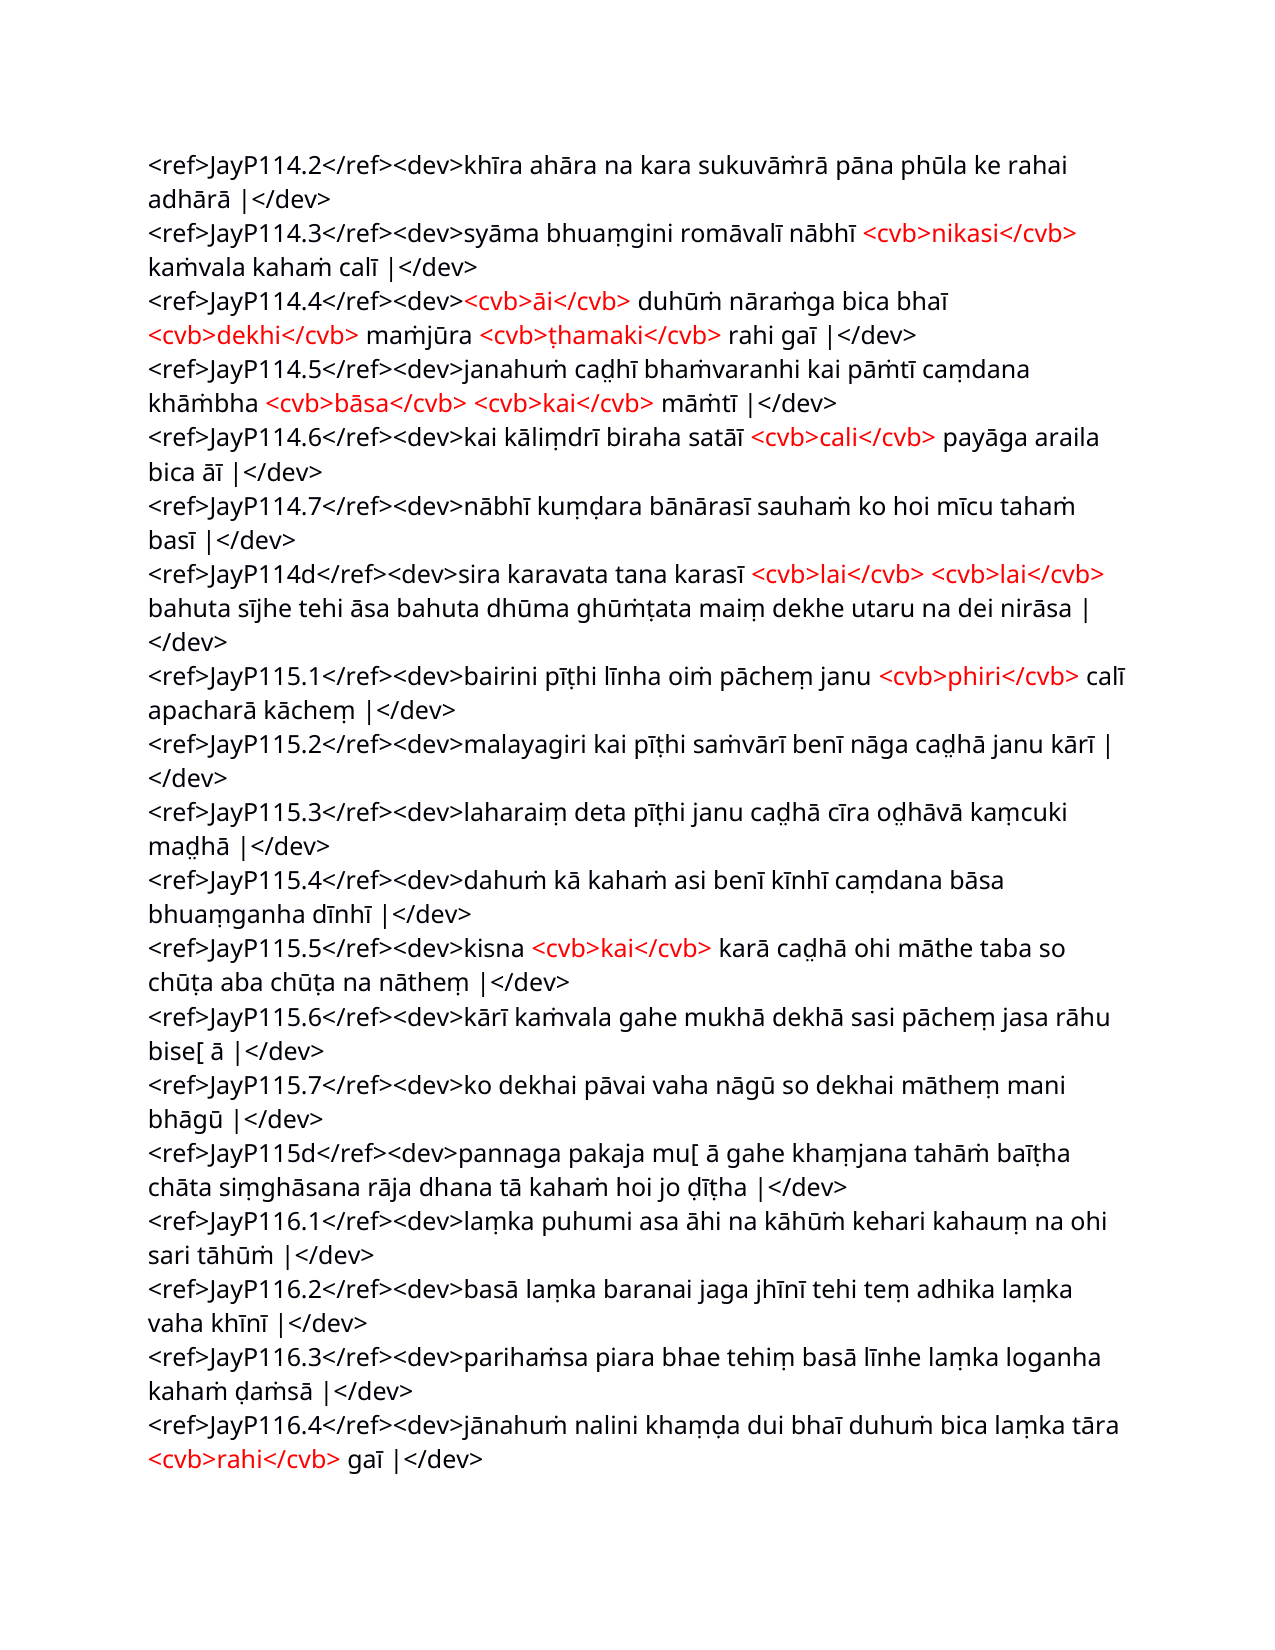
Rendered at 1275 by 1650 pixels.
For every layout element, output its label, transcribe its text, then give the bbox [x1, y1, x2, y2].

text <ref>JayP115.1</ref><dev>bairini pīṭhi līnha oiṁ pācheṃ janu <cvb>phiri</cvb> calī apacharā kācheṃ |</dev> [148, 658, 1127, 727]
text <ref>JayP114.6</ref><dev>kai kāliṃdrī biraha satāī <cvb>cali</cvb> payāga araila bica āī |</dev> [148, 420, 1127, 488]
text <ref>JayP115.7</ref><dev>ko dekhai pāvai vaha nāgū so dekhai mātheṃ mani bhāgū |</dev> [148, 1067, 1127, 1135]
text <ref>JayP115d</ref><dev>pannaga pakaja mu[ ā gahe khaṃjana tahāṁ baīṭha chāta siṃghāsana rāja dhana tā kahaṁ hoi jo ḍīṭha |</dev> [148, 1135, 1127, 1203]
text <ref>JayP115.5</ref><dev>kisna <cvb>kai</cvb> karā cad̤hā ohi māthe taba so chūṭa aba chūṭa na nātheṃ |</dev> [148, 931, 1127, 999]
text <ref>JayP116.1</ref><dev>laṃka puhumi asa āhi na kāhūṁ kehari kahauṃ na ohi sari tāhūṁ |</dev> [148, 1203, 1127, 1272]
text <ref>JayP116.3</ref><dev>parihaṁsa piara bhae tehiṃ basā līnhe laṃka loganha kahaṁ ḍaṁsā |</dev> [148, 1340, 1127, 1408]
text <ref>JayP114.3</ref><dev>syāma bhuaṃgini romāvalī nābhī <cvb>nikasi</cvb> kaṁvala kahaṁ calī |</dev> [148, 216, 1127, 284]
text <ref>JayP115.3</ref><dev>laharaiṃ deta pīṭhi janu cad̤hā cīra od̤hāvā kaṃcuki mad̤hā |</dev> [148, 795, 1127, 863]
text <ref>JayP116.2</ref><dev>basā laṃka baranai jaga jhīnī tehi teṃ adhika laṃka vaha khīnī |</dev> [148, 1272, 1127, 1340]
text <ref>JayP115.6</ref><dev>kārī kaṁvala gahe mukhā dekhā sasi pācheṃ jasa rāhu bise[ ā |</dev> [148, 999, 1127, 1067]
text <ref>JayP116.4</ref><dev>jānahuṁ nalini khaṃḍa dui bhaī duhuṁ bica laṃka tāra <cvb>rahi</cvb> gaī |</dev> [148, 1408, 1127, 1476]
text <ref>JayP114.4</ref><dev><cvb>āi</cvb> duhūṁ nāraṁga bica bhaī <cvb>dekhi</cvb> maṁjūra <cvb>ṭhamaki</cvb> rahi gaī |</dev> [148, 284, 1127, 352]
text <ref>JayP114.2</ref><dev>khīra ahāra na kara sukuvāṁrā pāna phūla ke rahai adhārā |</dev> [148, 148, 1127, 216]
text <ref>JayP115.4</ref><dev>dahuṁ kā kahaṁ asi benī kīnhī caṃdana bāsa bhuaṃganha dīnhī |</dev> [148, 863, 1127, 931]
text <ref>JayP114.7</ref><dev>nābhī kuṃḍara bānārasī sauhaṁ ko hoi mīcu tahaṁ basī |</dev> [148, 488, 1127, 556]
text <ref>JayP114.5</ref><dev>janahuṁ cad̤hī bhaṁvaranhi kai pāṁtī caṃdana khāṁbha <cvb>bāsa</cvb> <cvb>kai</cvb> māṁtī |</dev> [148, 352, 1127, 420]
text <ref>JayP114d</ref><dev>sira karavata tana karasī <cvb>lai</cvb> <cvb>lai</cvb> bahuta sījhe tehi āsa bahuta dhūma ghūṁṭata maiṃ dekhe utaru na dei nirāsa |</dev> [148, 556, 1127, 658]
text <ref>JayP115.2</ref><dev>malayagiri kai pīṭhi saṁvārī benī nāga cad̤hā janu kārī |</dev> [148, 727, 1127, 795]
